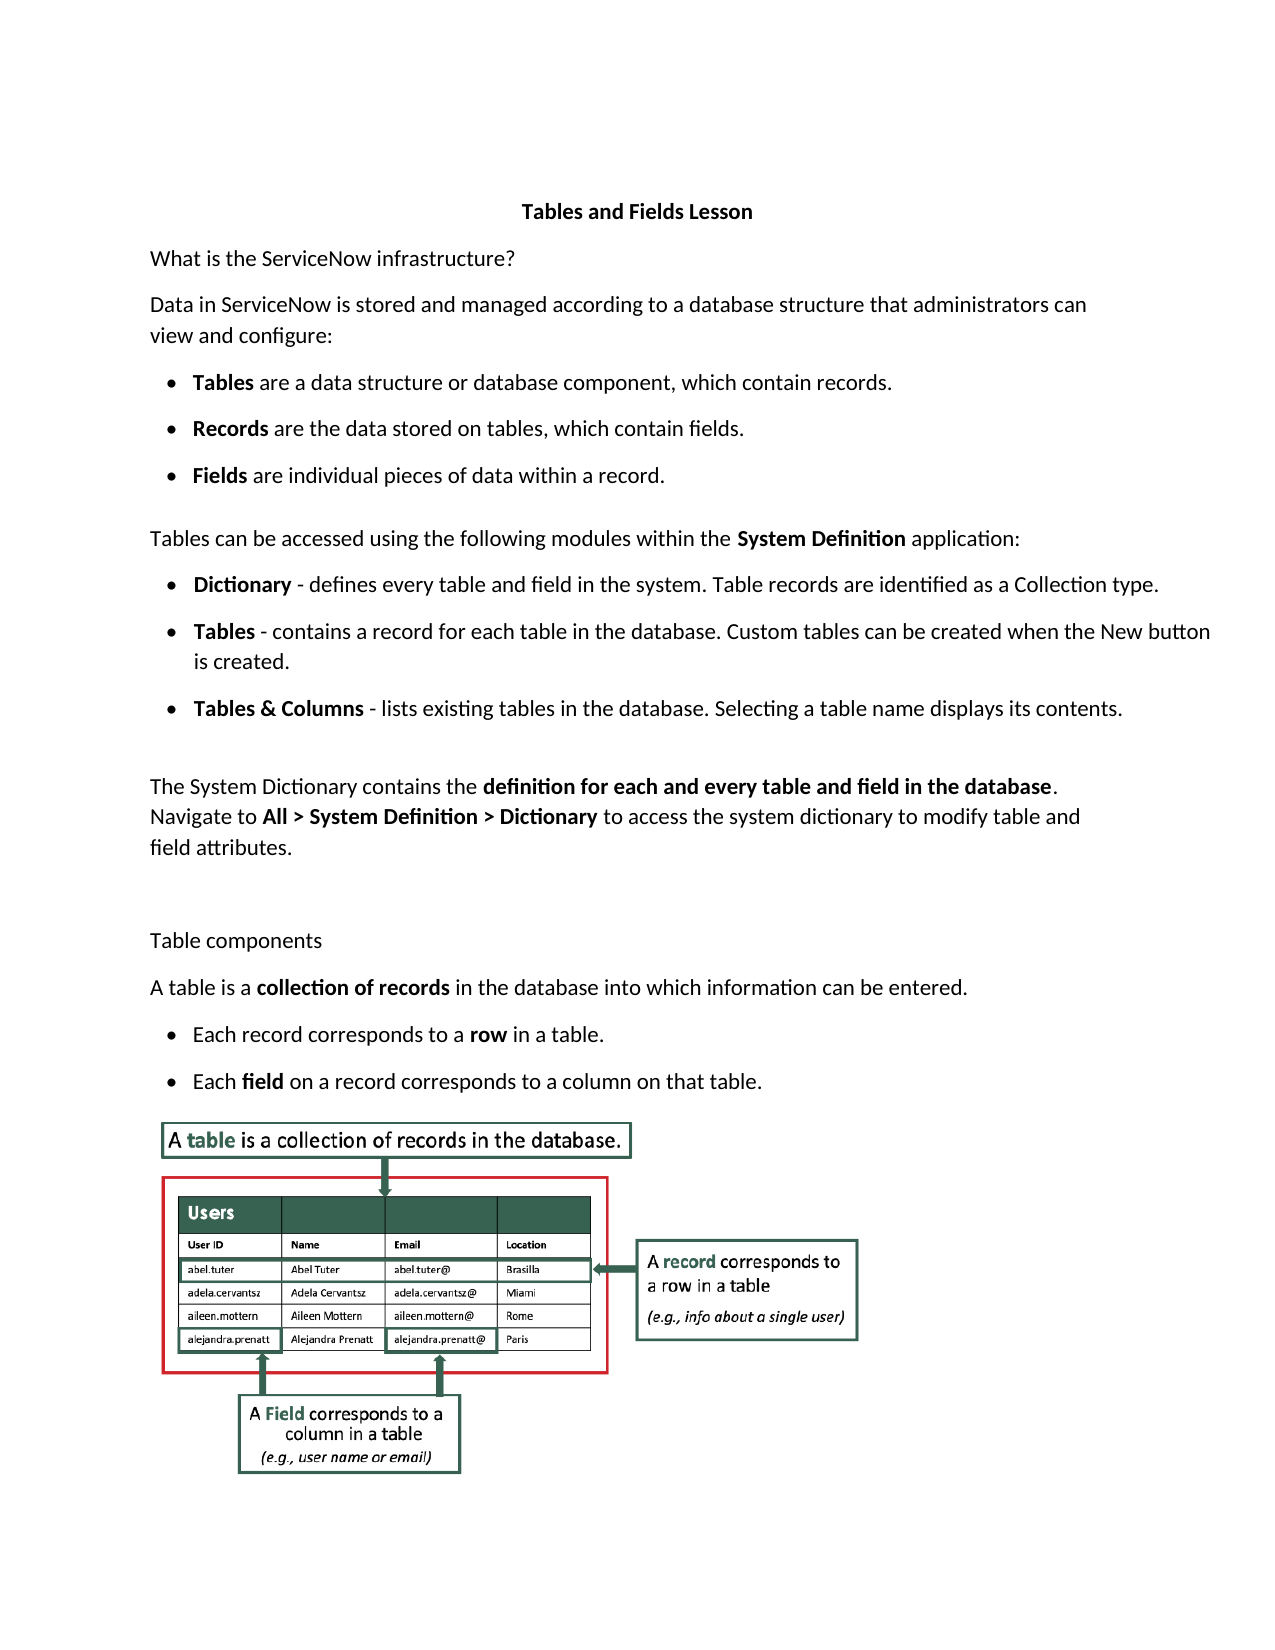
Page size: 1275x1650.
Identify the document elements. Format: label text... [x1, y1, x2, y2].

table_cell • [150, 1067, 177, 1113]
picture [150, 1113, 865, 1480]
table_cell • [150, 694, 178, 772]
table_cell Fields are individual pieces of data within a record. [177, 461, 894, 524]
table_header • [150, 1020, 177, 1067]
text Tables and Fields Lesson [150, 197, 1125, 225]
text The System Dictionary contains the definition for each and every table and field in the database. Navigate to All > System Definition > Dictionary to access the system dictionary to modify table and field attributes. [150, 772, 1125, 861]
table_header Tables are a data structure or database component, which contain records. [177, 368, 894, 414]
text Data in ServiceNow is stored and managed according to a database structure that administrators can view and configure: [150, 291, 1125, 349]
table_cell Records are the data stored on tables, which contain fields. [177, 415, 894, 461]
text Tables can be accessed using the following modules within the System Definition application: [150, 524, 1125, 552]
table_cell • [150, 415, 177, 461]
table_header • [150, 368, 177, 414]
table_cell Tables - contains a record for each table in the database. Custom tables can be created when the New button is created. [178, 617, 1228, 694]
table_cell Each field on a record corresponds to a column on that table. [177, 1067, 763, 1113]
table_header • [150, 571, 178, 617]
table_header Each record corresponds to a row in a table. [177, 1020, 763, 1067]
table_header Dictionary - defines every table and field in the system. Table records are identified as a Collection type. [178, 571, 1228, 617]
table_cell • [150, 617, 178, 694]
text A table is a collection of records in the database into which information can be entered. [150, 973, 1125, 1001]
table_cell Tables & Columns - lists existing tables in the database. Selecting a table name displays its contents. [178, 694, 1228, 772]
text Table components [150, 926, 1125, 954]
table_cell • [150, 461, 177, 524]
text What is the ServiceNow infrastructure? [150, 244, 1125, 272]
